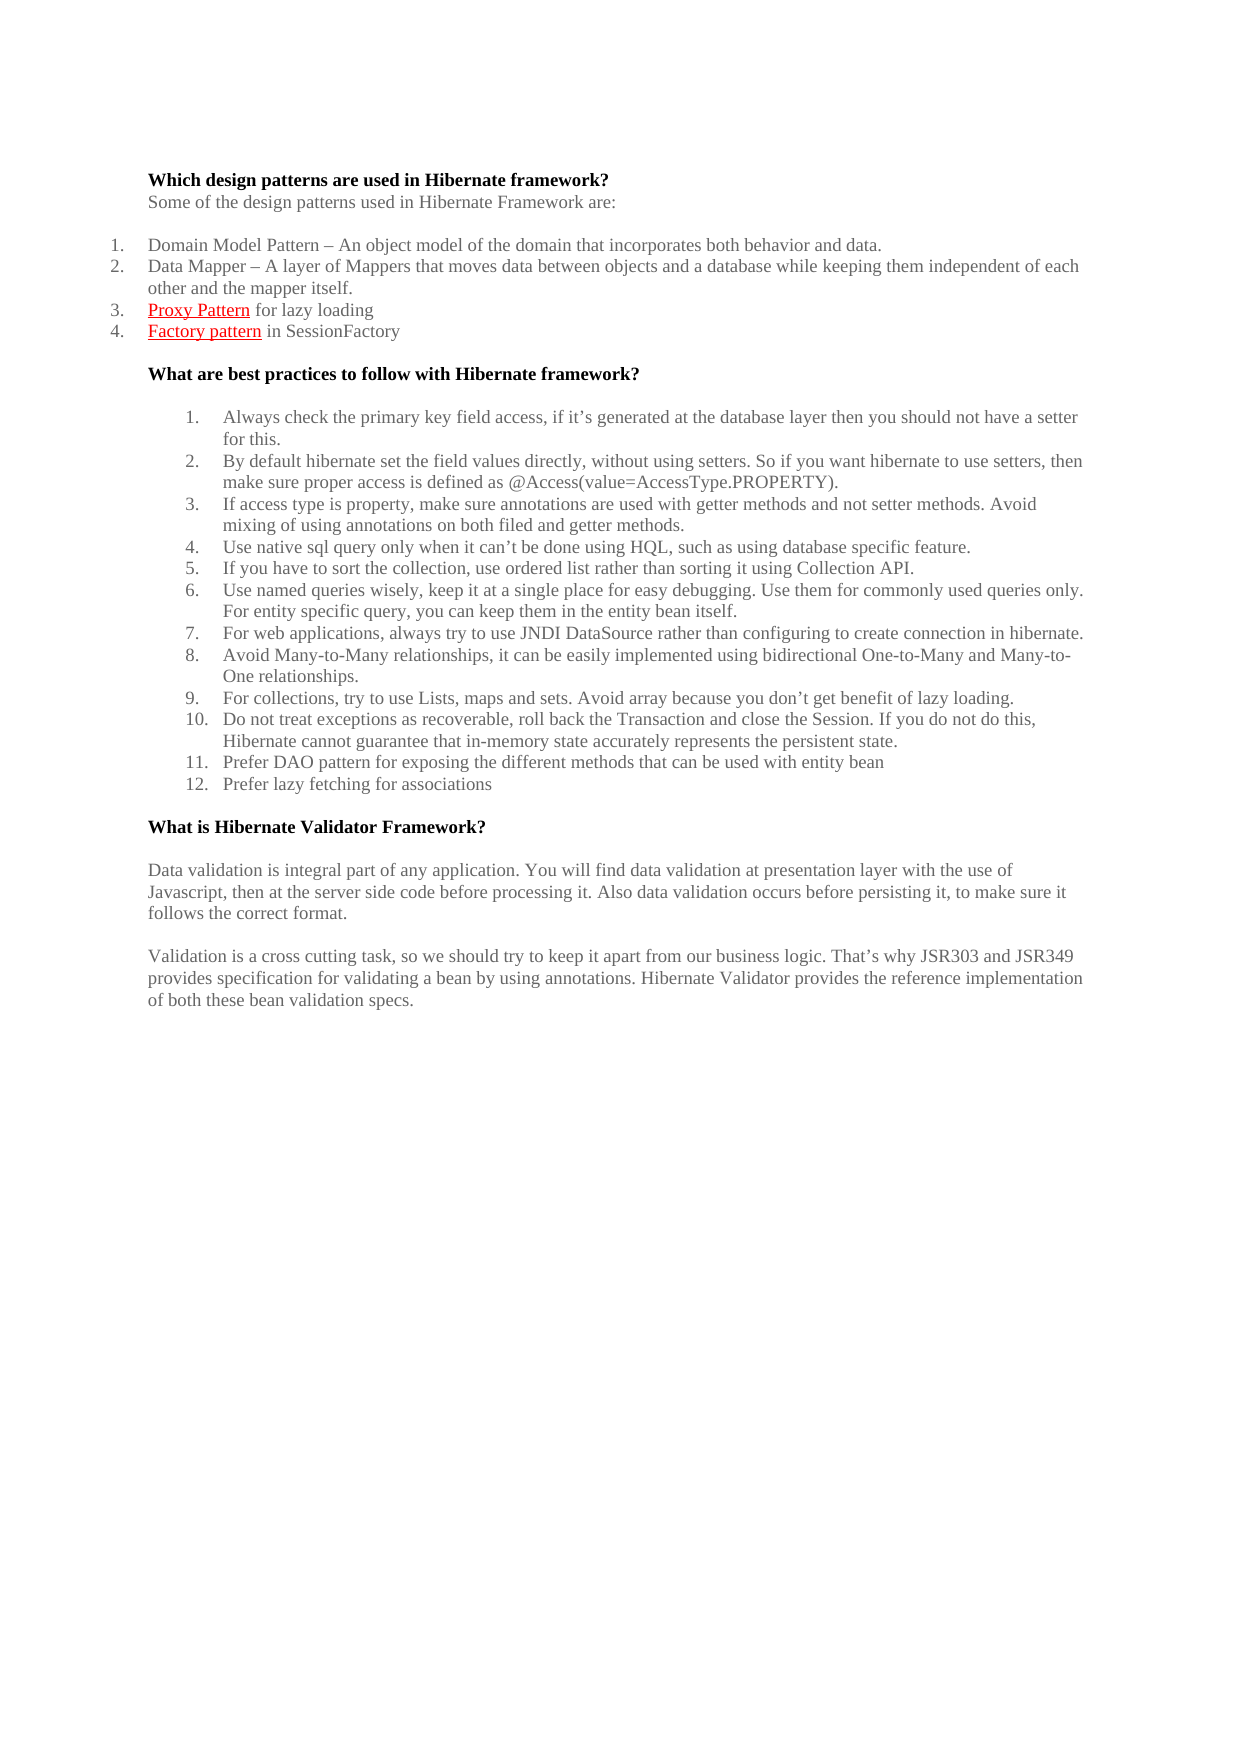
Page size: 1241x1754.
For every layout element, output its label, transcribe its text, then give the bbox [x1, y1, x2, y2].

list By default hibernate set the field values directly, without using setters. So if you want hibernate to use setters, then make sure proper access is defined as @Access(value=AccessType.PROPERTY). [185, 449, 1093, 493]
list Data validation is integral part of any application. You will find data validation at presentation layer with the use of Javascript, then at the server side code before processing it. Also data validation occurs before persisting it, to make sure it follows the correct format. [148, 859, 1093, 924]
list Factory pattern in SessionFactory [110, 320, 1093, 342]
text What are best practices to follow with Hibernate framework? [148, 363, 1093, 385]
list Proxy Pattern for lazy loading [110, 298, 1093, 320]
list Use named queries wisely, keep it at a single place for easy debugging. Use them for commonly used queries only. For entity specific query, you can keep them in the entity bean itself. [185, 579, 1093, 622]
list Do not treat exceptions as recoverable, roll back the Transaction and close the Session. If you do not do this, Hibernate cannot guarantee that in-memory state accurately represents the persistent state. [185, 708, 1093, 751]
list Validation is a cross cutting task, so we should try to keep it apart from our business logic. That’s why JSR303 and JSR349 provides specification for validating a bean by using annotations. Hibernate Validator provides the reference implementation of both these bean validation specs. [148, 945, 1093, 1010]
text Which design patterns are used in Hibernate framework? [148, 169, 1093, 191]
text Some of the design patterns used in Hibernate Framework are: [148, 191, 1093, 212]
list Domain Model Pattern – An object model of the domain that incorporates both behavior and data. [110, 234, 1093, 255]
list For collections, try to use Lists, maps and sets. Avoid array because you don’t get benefit of lazy loading. [185, 687, 1093, 708]
list Avoid Many-to-Many relationships, it can be easily implemented using bidirectional One-to-Many and Many-to-One relationships. [185, 643, 1093, 687]
list Use native sql query only when it can’t be done using HQL, such as using database specific feature. [185, 536, 1093, 557]
list Prefer lazy fetching for associations [185, 773, 1093, 794]
list Data Mapper – A layer of Mappers that moves data between objects and a database while keeping them independent of each other and the mapper itself. [110, 255, 1093, 298]
list What is Hibernate Validator Framework? [148, 816, 1093, 838]
list Always check the primary key field access, if it’s generated at the database layer then you should not have a setter for this. [185, 406, 1093, 449]
list If access type is property, make sure annotations are used with getter methods and not setter methods. Avoid mixing of using annotations on both filed and getter methods. [185, 493, 1093, 536]
list If you have to sort the collection, use ordered list rather than sorting it using Collection API. [185, 557, 1093, 579]
list Prefer DAO pattern for exposing the different methods that can be used with entity bean [185, 751, 1093, 773]
list For web applications, always try to use JNDI DataSource rather than configuring to create connection in hibernate. [185, 622, 1093, 643]
